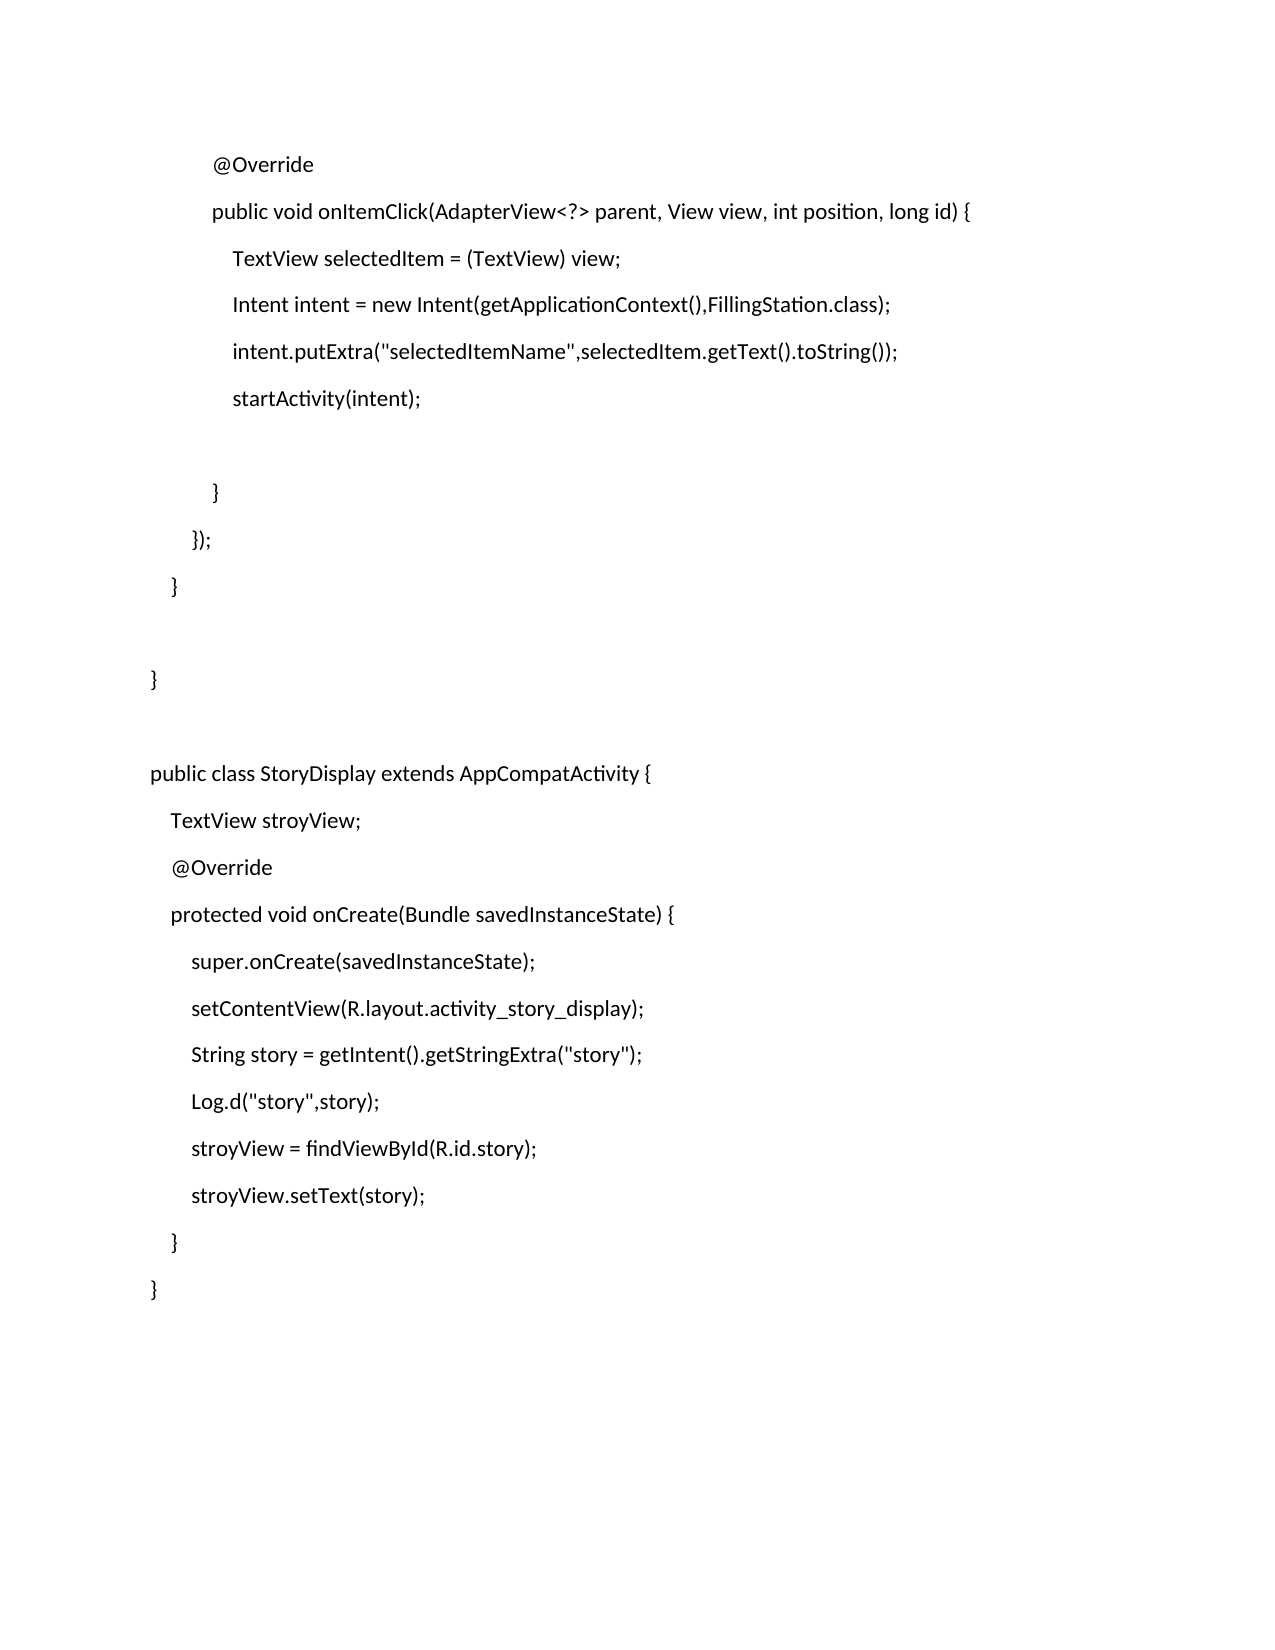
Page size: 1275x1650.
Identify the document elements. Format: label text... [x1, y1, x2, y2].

text public void onItemClick(AdapterView<?> parent, View view, int position, long id) { [150, 197, 1125, 225]
text stroyView = findViewById(R.id.story); [150, 1134, 1125, 1162]
text }); [150, 525, 1125, 553]
text } [150, 666, 1125, 694]
text public class StoryDisplay extends AppCompatActivity { [150, 759, 1125, 787]
text protected void onCreate(Bundle savedInstanceState) { [150, 900, 1125, 928]
text intent.putExtra("selectedItemName",selectedItem.getText().toString()); [150, 337, 1125, 366]
text @Override [150, 150, 1125, 178]
text } [150, 572, 1125, 600]
text } [150, 478, 1125, 506]
text super.onCreate(savedInstanceState); [150, 947, 1125, 975]
text TextView selectedItem = (TextView) view; [150, 244, 1125, 272]
text stroyView.setText(story); [150, 1181, 1125, 1209]
text TextView stroyView; [150, 806, 1125, 834]
text String story = getIntent().getStringExtra("story"); [150, 1041, 1125, 1069]
text } [150, 1275, 1125, 1303]
text Log.d("story",story); [150, 1087, 1125, 1116]
text startActivity(intent); [150, 384, 1125, 412]
text Intent intent = new Intent(getApplicationContext(),FillingStation.class); [150, 291, 1125, 319]
text } [150, 1228, 1125, 1256]
text setContentView(R.layout.activity_story_display); [150, 994, 1125, 1022]
text @Override [150, 853, 1125, 881]
